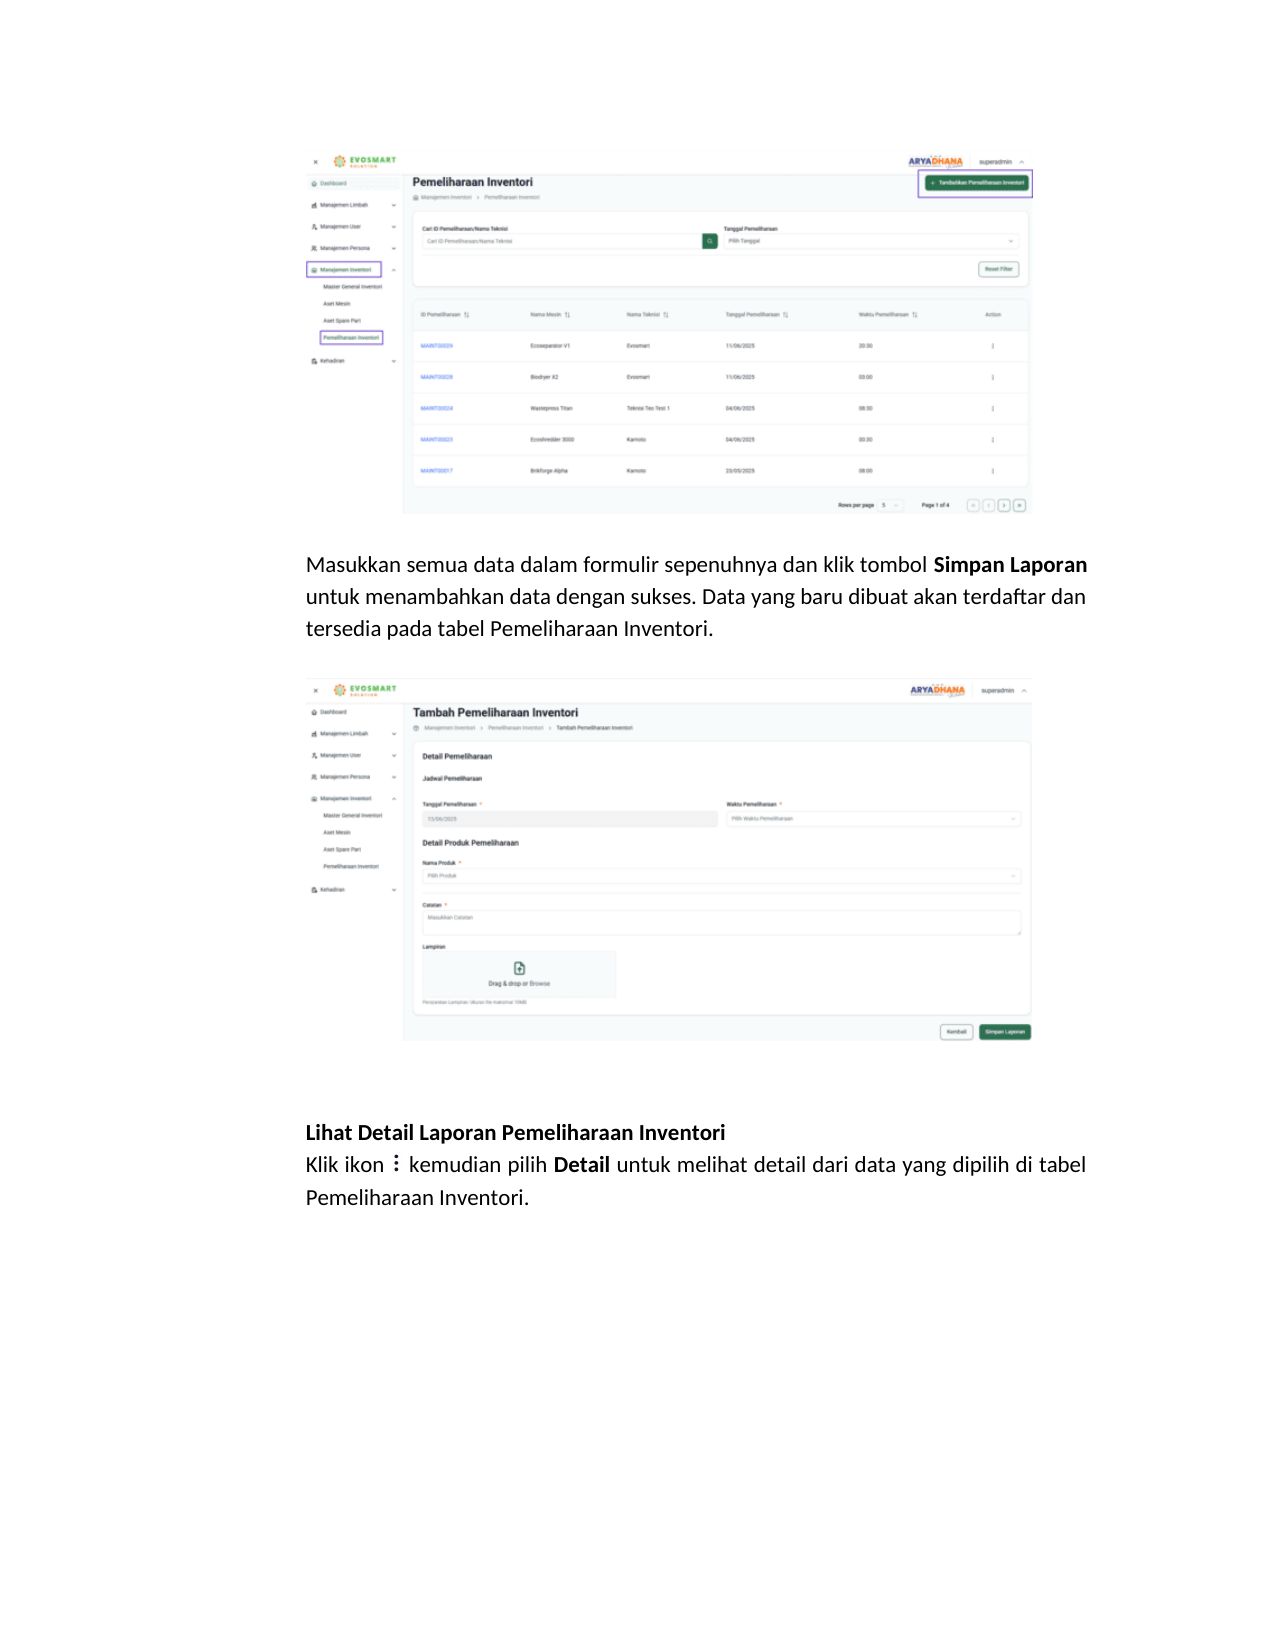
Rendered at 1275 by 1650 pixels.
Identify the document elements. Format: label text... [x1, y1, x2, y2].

picture [305, 678, 1033, 1041]
list Klik ikon kemudian pilih Detail untuk melihat detail dari data yang dipilih di tabel Pemeliharaan Inventori. [306, 1151, 1087, 1211]
list Masukkan semua data dalam formulir sepenuhnya dan klik tombol Simpan Laporan untuk menambahkan data dengan sukses. Data yang baru dibuat akan terdaftar dan tersedia pada tabel Pemeliharaan Inventori. [306, 550, 1087, 642]
picture [305, 150, 1033, 514]
picture [390, 1152, 403, 1173]
list Lihat Detail Laporan Pemeliharaan Inventori [306, 1118, 1087, 1146]
